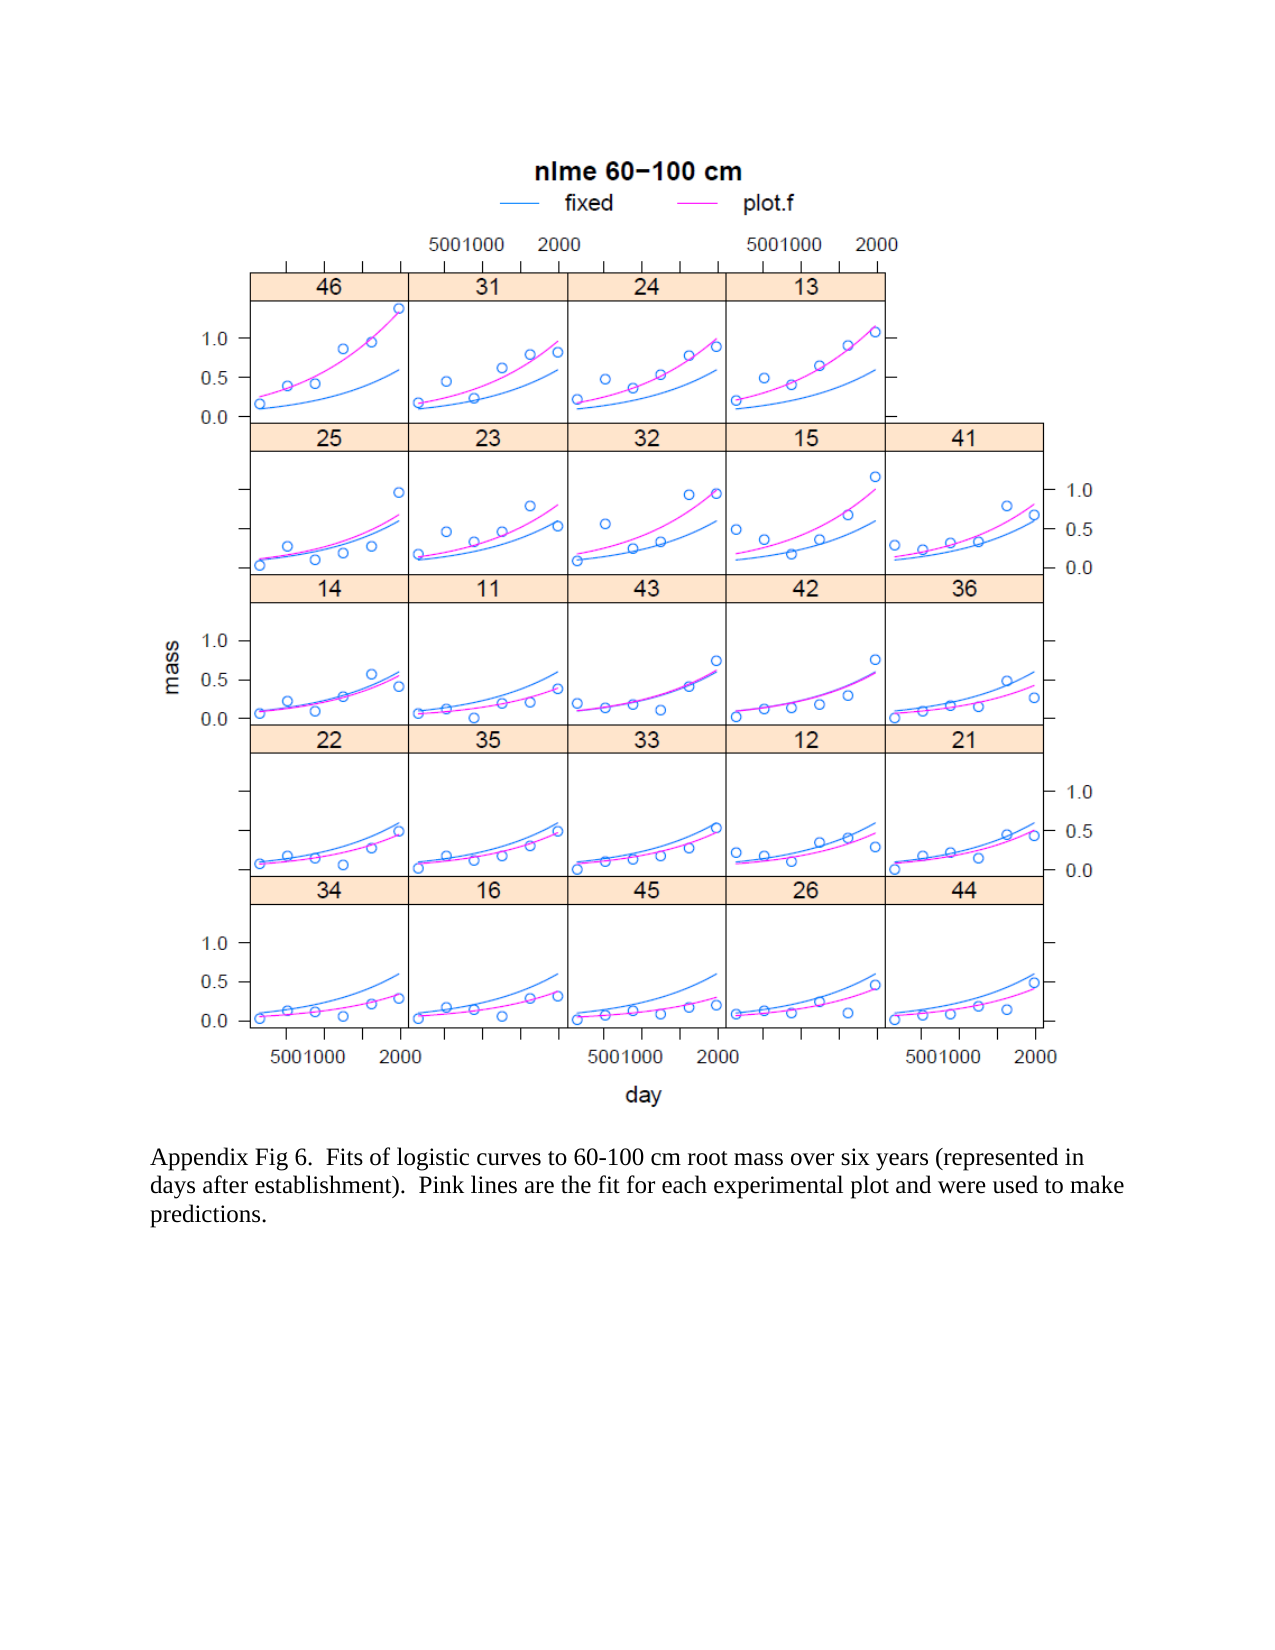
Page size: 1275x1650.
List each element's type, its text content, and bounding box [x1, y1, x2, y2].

text Appendix Fig 6. Fits of logistic curves to 60-100 cm root mass over six years (represented in days after establishment). Pink lines are the fit for each experimental plot and were used to make predictions. [150, 1142, 1125, 1228]
picture [150, 150, 1125, 1125]
